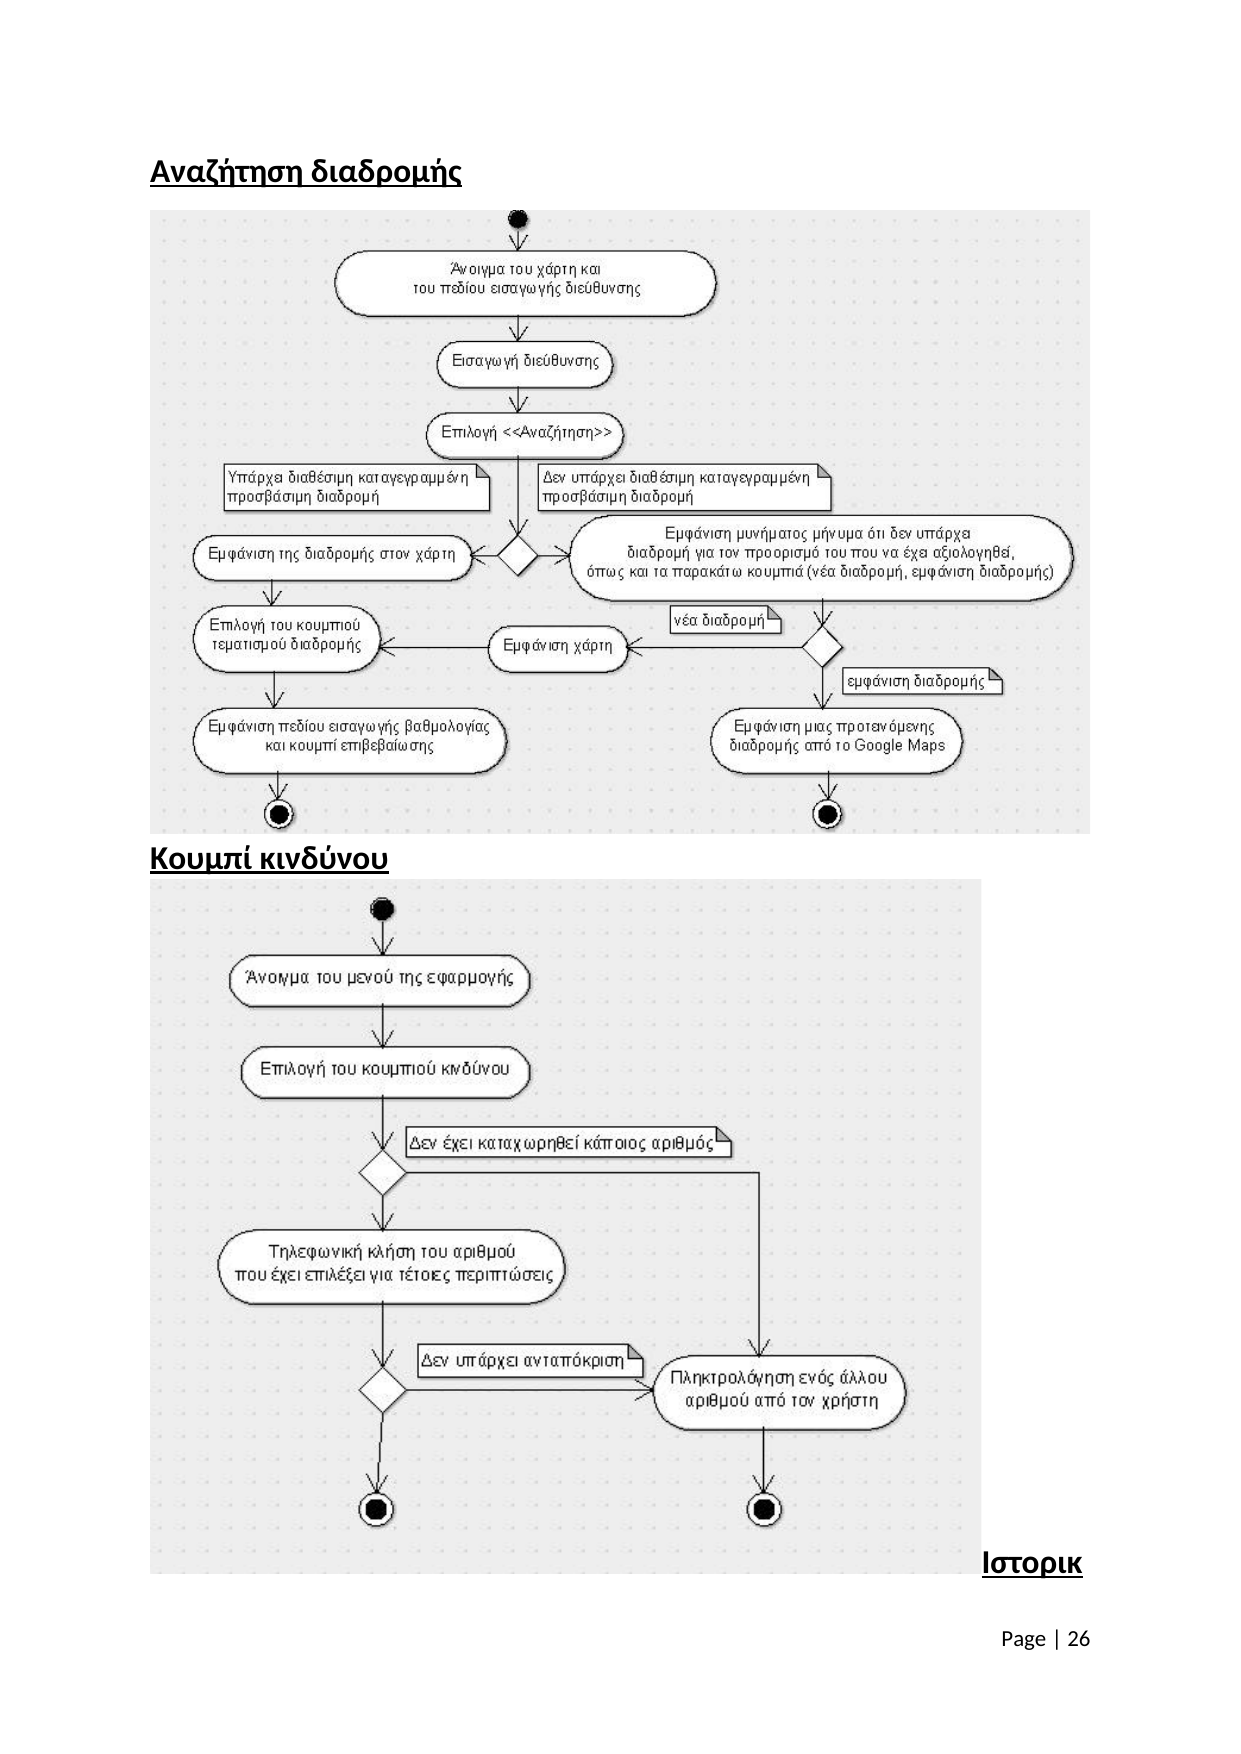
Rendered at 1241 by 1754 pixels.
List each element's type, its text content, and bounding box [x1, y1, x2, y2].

text Αναζήτηση διαδρομής [150, 150, 1090, 191]
picture [150, 210, 1091, 834]
picture [150, 879, 982, 1574]
